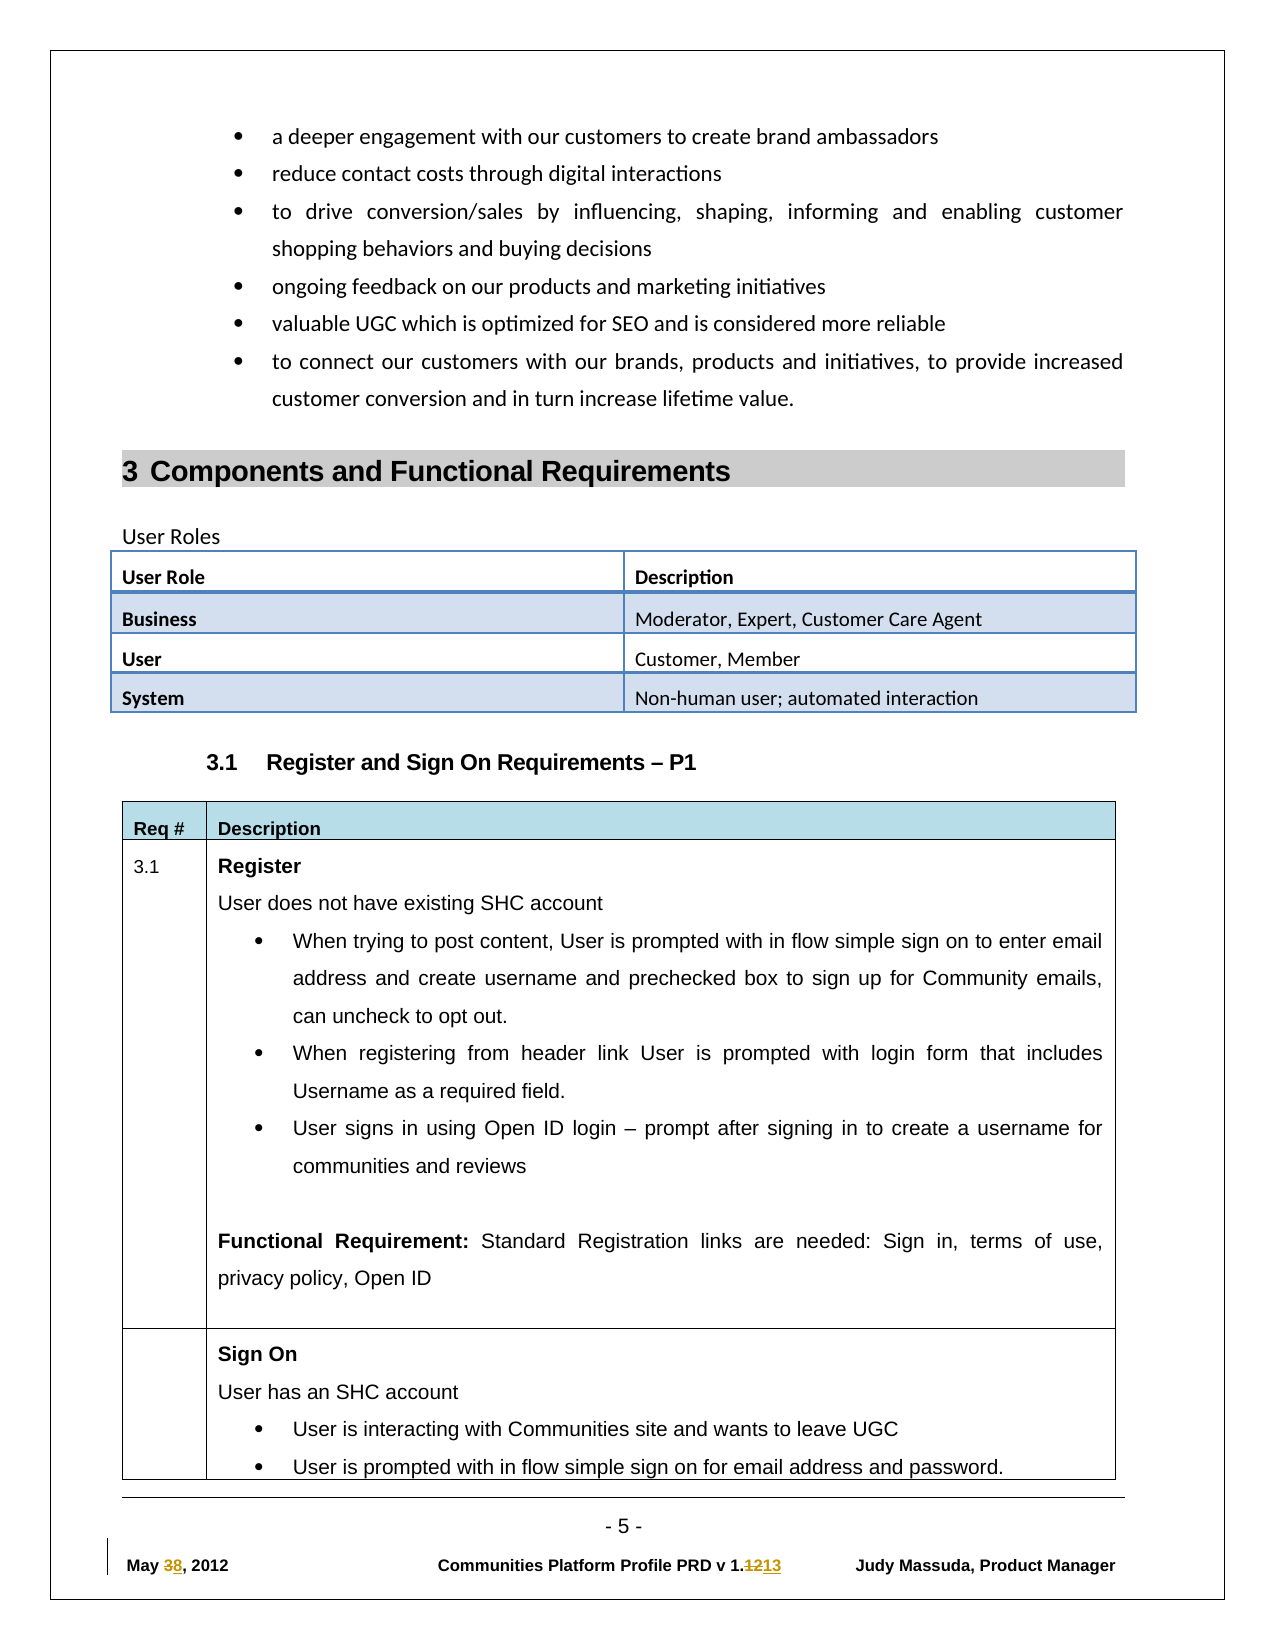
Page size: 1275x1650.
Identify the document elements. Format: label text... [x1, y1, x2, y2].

list ongoing feedback on our products and marketing initiatives [234, 262, 1125, 300]
table_cell Moderator, Expert, Customer Care Agent [625, 594, 1135, 632]
list valuable UGC which is optimized for SEO and is considered more reliable [234, 300, 1125, 337]
subtitle Components and Functional Requirements [122, 450, 1125, 487]
table_cell Non-human user; automated interaction [625, 674, 1135, 711]
text User Roles [122, 512, 1125, 550]
table_cell [123, 1329, 206, 1479]
table_cell 3.1 [123, 840, 206, 1328]
table_cell Business [112, 594, 623, 632]
list reduce contact costs through digital interactions [234, 150, 1125, 187]
table_header User Role [112, 552, 623, 589]
table_cell User [112, 634, 623, 671]
table_header Description [207, 802, 1115, 839]
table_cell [207, 1329, 1115, 1479]
list a deeper engagement with our customers to create brand ambassadors [234, 112, 1125, 150]
list to drive conversion/sales by influencing, shaping, informing and enabling customer shopping behaviors and buying decisions [234, 187, 1125, 262]
subtitle Register and Sign On Requirements – P1 [206, 738, 1125, 776]
table_cell Register User does not have existing SHC account When trying to post content, User is prompted with in flow simple sign on to enter email address and create username and prechecked box to sign up for Community emails, can uncheck to opt out. When registering from header link User is prompted with login form that includes Username as a required field. User signs in using Open ID login – prompt after signing in to create a username for communities and reviews Functional Requirement: Standard Registration links are needed: Sign in, terms of use, privacy policy, Open ID [207, 840, 1115, 1328]
table_cell System [112, 674, 623, 711]
list to connect our customers with our brands, products and initiatives, to provide increased customer conversion and in turn increase lifetime value. [234, 337, 1125, 412]
table_header Req # [123, 802, 206, 839]
table_cell Customer, Member [625, 634, 1135, 671]
table_header Description [625, 552, 1135, 589]
